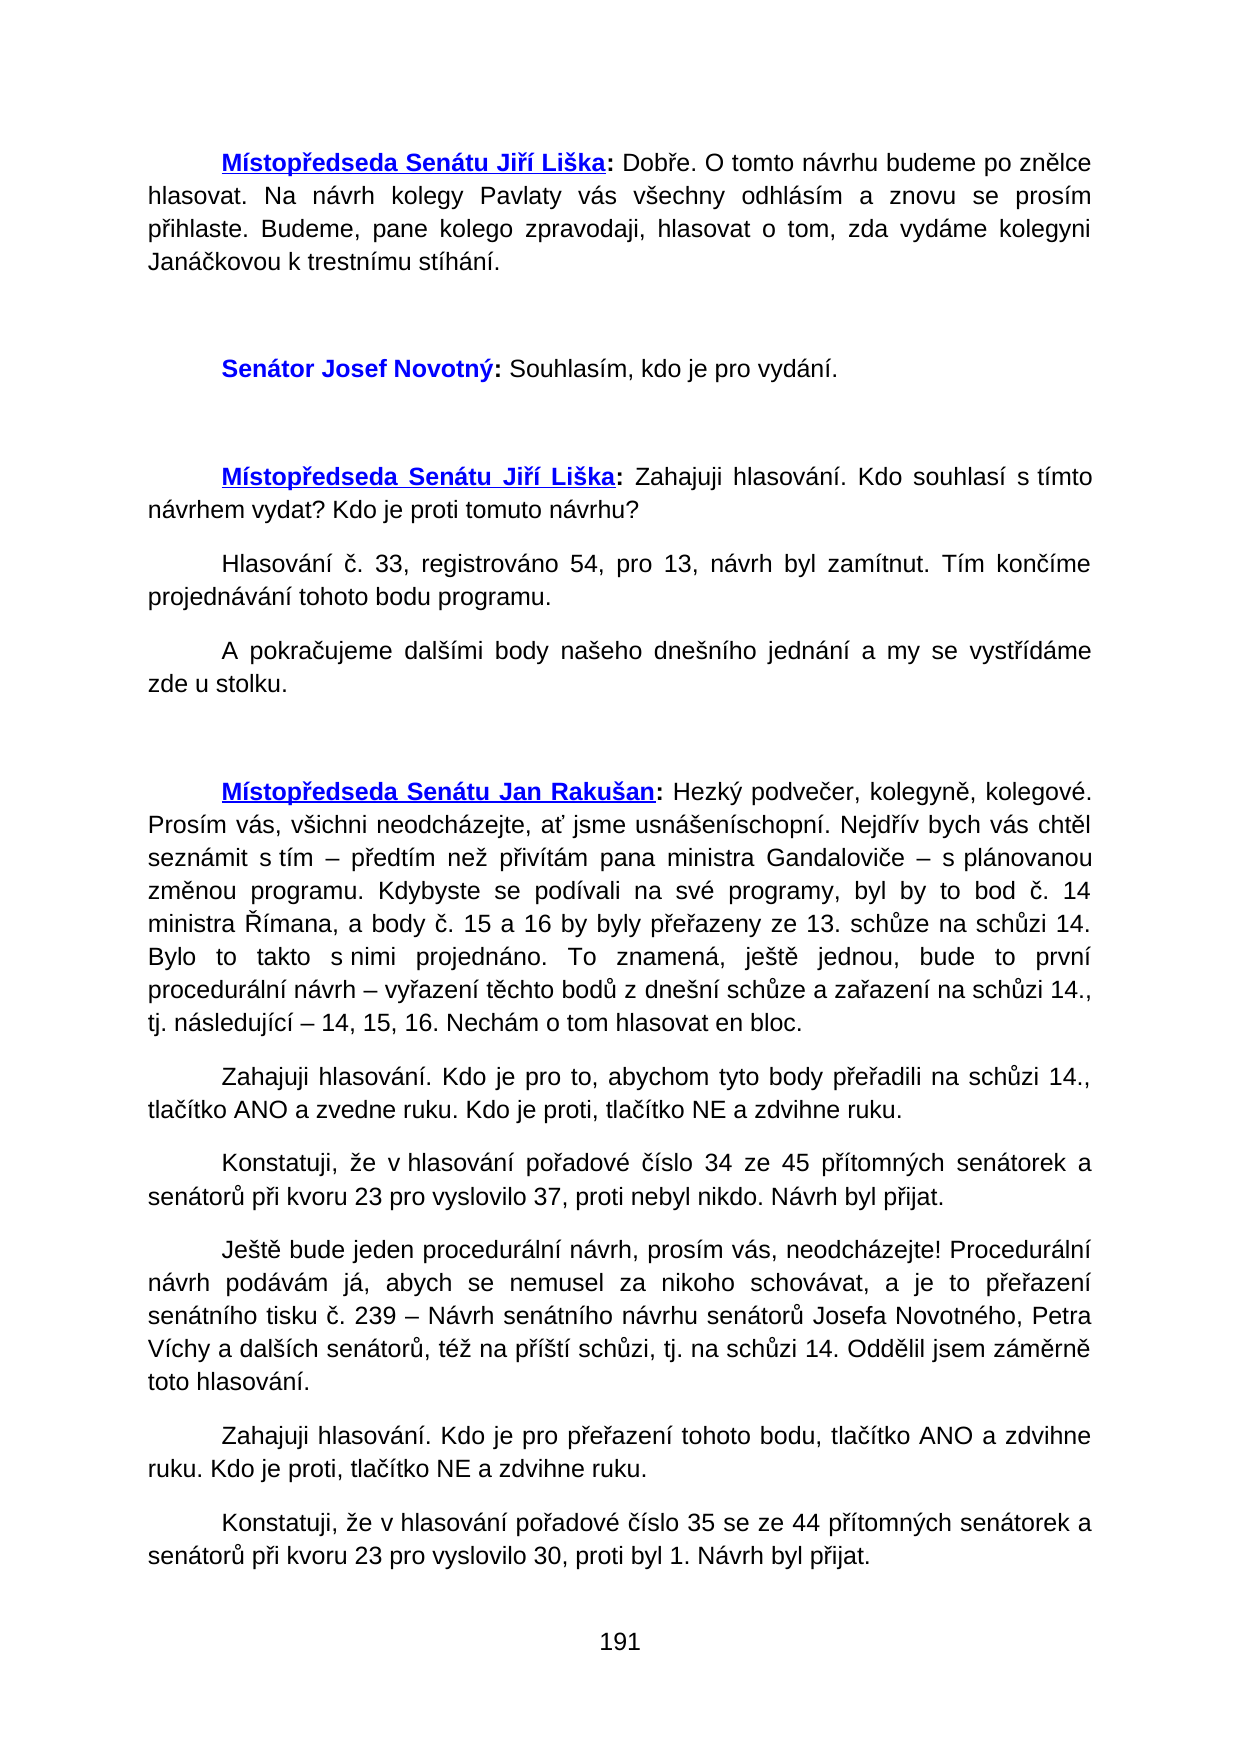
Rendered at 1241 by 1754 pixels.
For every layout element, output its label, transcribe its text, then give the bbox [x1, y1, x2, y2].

text Konstatuji, že v hlasování pořadové číslo 35 se ze 44 přítomných senátorek a senátorů při kvoru 23 pro vyslovilo 30, proti byl 1. Návrh byl přijat. [148, 1508, 1093, 1570]
text Místopředseda Senátu Jiří Liška: Zahajuji hlasování. Kdo souhlasí s tímto návrhem vydat? Kdo je proti tomuto návrhu? [148, 462, 1093, 524]
text Ještě bude jeden procedurální návrh, prosím vás, neodcházejte! Procedurální návrh podávám já, abych se nemusel za nikoho schovávat, a je to přeřazení senátního tisku č. 239 – Návrh senátního návrhu senátorů Josefa Novotného, Petra Víchy a dalších senátorů, též na příští schůzi, tj. na schůzi 14. Oddělil jsem záměrně toto hlasování. [148, 1235, 1093, 1396]
text Místopředseda Senátu Jan Rakušan: Hezký podvečer, kolegyně, kolegové. Prosím vás, všichni neodcházejte, ať jsme usnášeníschopní. Nejdřív bych vás chtěl seznámit s tím – předtím než přivítám pana ministra Gandaloviče – s plánovanou změnou programu. Kdybyste se podívali na své programy, byl by to bod č. 14 ministra Římana, a body č. 16 by byly přeřazeny ze 13. schůze na schůzi 14. Bylo to takto s nimi projednáno. To znamená, ještě jednou, bude to první procedurální návrh – vyřazení těchto bodů z dnešní schůze a zařazení na schůzi 14., tj. následující – 14, 15, 16. Nechám o tom hlasovat en bloc. [148, 777, 1093, 1036]
text Místopředseda Senátu Jiří Liška: Dobře. O tomto návrhu budeme po znělce hlasovat. Na návrh kolegy Pavlaty vás všechny odhlásím a znovu se prosím přihlaste. Budeme, pane kolego zpravodaji, hlasovat o tom, zda vydáme kolegyni Janáčkovou k trestnímu stíhání. [148, 148, 1093, 275]
text A pokračujeme dalšími body našeho dnešního jednání a my se vystřídáme zde u stolku. [148, 636, 1093, 698]
text Senátor Josef Novotný: Souhlasím, kdo je pro vydání. [148, 354, 1093, 383]
text Konstatuji, že v hlasování pořadové číslo 34 ze 45 přítomných senátorek a senátorů při kvoru 23 pro vyslovilo 37, proti nebyl nikdo. Návrh byl přijat. [148, 1148, 1093, 1210]
text Hlasování č. 33, registrováno 54, pro 13, návrh byl zamítnut. Tím končíme projednávání tohoto bodu programu. [148, 549, 1093, 611]
text Zahajuji hlasování. Kdo je pro přeřazení tohoto bodu, tlačítko ANO a zdvihne ruku. Kdo je proti, tlačítko NE a zdvihne ruku. [148, 1421, 1093, 1483]
text Zahajuji hlasování. Kdo je pro to, abychom tyto body přeřadili na schůzi 14., tlačítko ANO a zvedne ruku. Kdo je proti, tlačítko NE a zdvihne ruku. [148, 1062, 1093, 1123]
